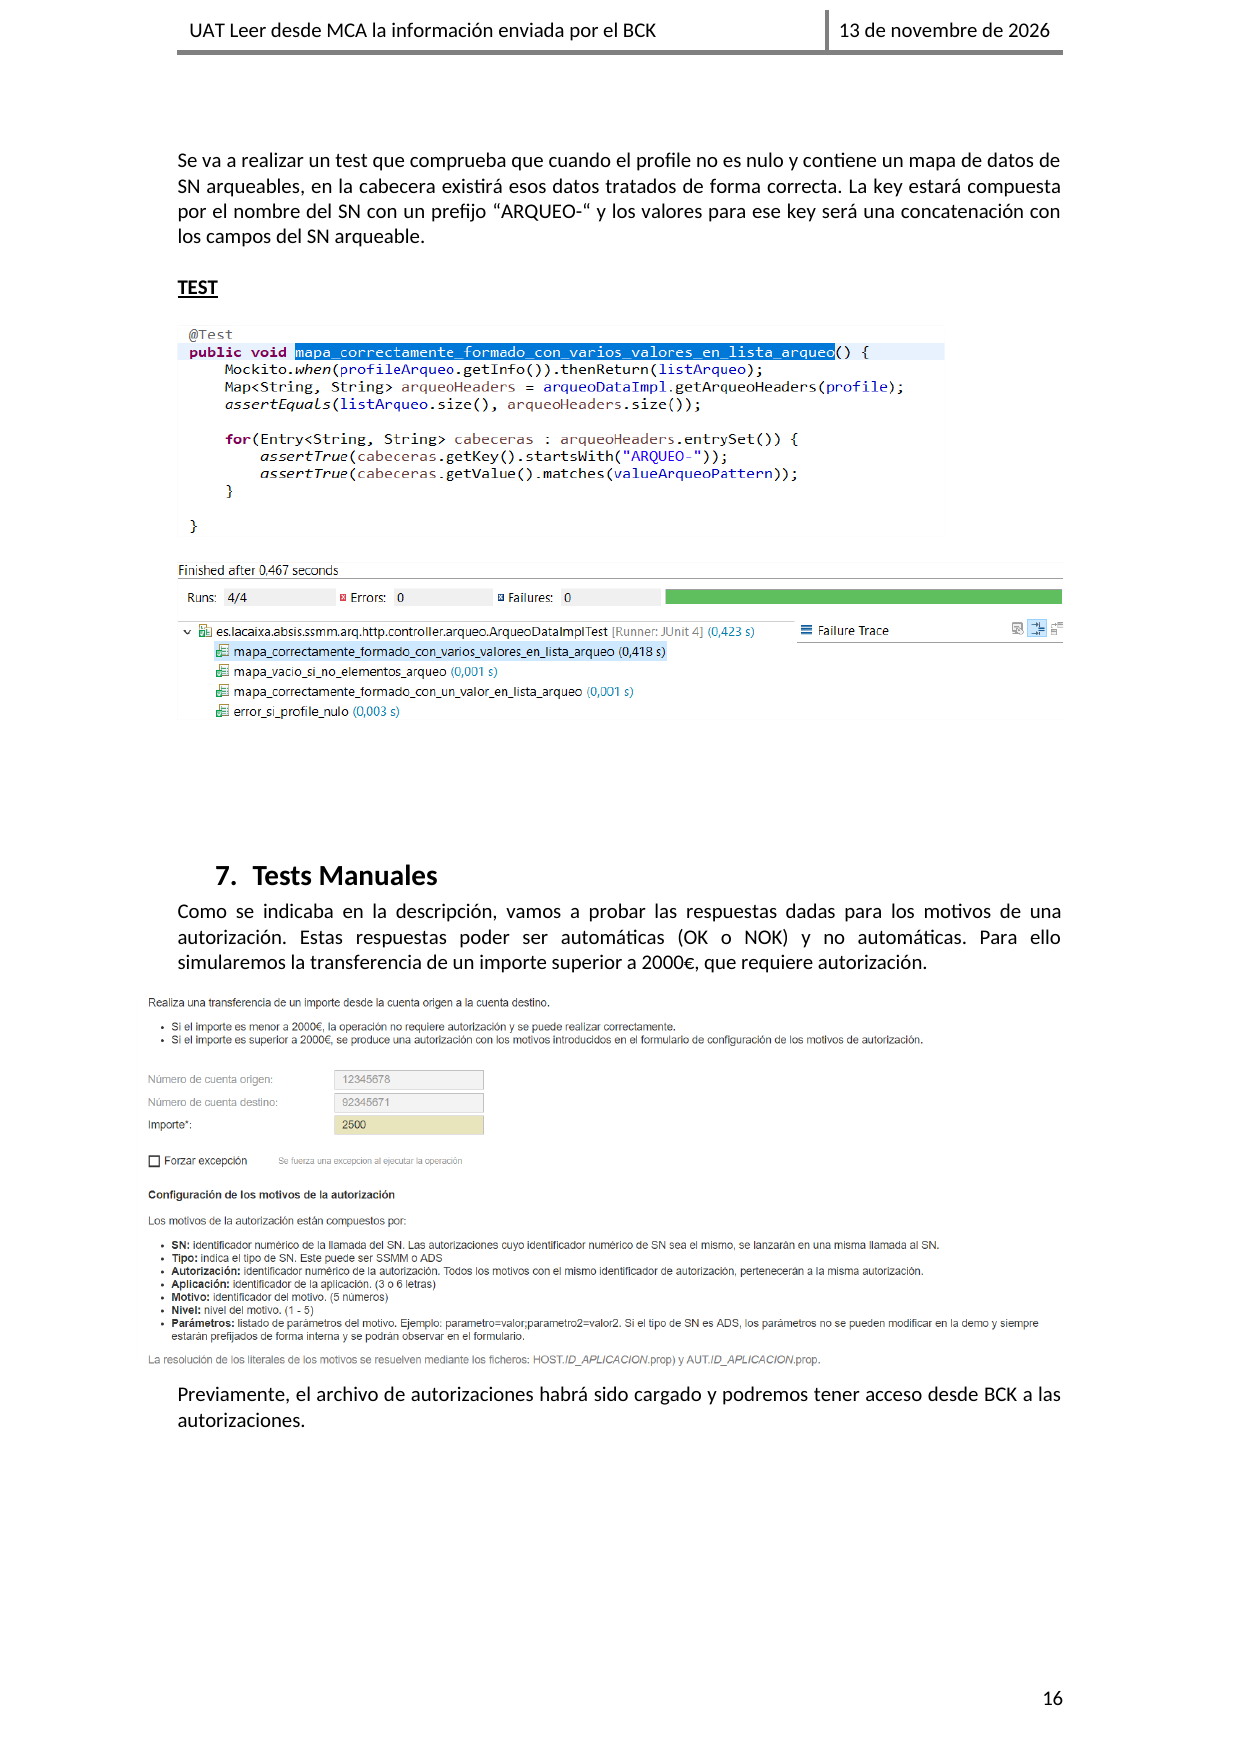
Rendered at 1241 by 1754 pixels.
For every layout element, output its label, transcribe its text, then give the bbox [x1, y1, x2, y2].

picture [177, 562, 1064, 720]
picture [137, 994, 1050, 1366]
text Se va a realizar un test que comprueba que cuando el profile no es nulo y contiene un mapa de datos de SN arqueables, en la cabecera existirá esos datos tratados de forma correcta. La key estará compuesta por el nombre del SN con un prefijo “ARQUEO-“ y los valores para ese key será una concatenación con los campos del SN arqueable. [177, 147, 1063, 249]
text TEST [177, 274, 1063, 325]
subtitle Tests Manuales [215, 857, 1063, 892]
picture [177, 325, 945, 537]
text Como se indicaba en la descripción, vamos a probar las respuestas dadas para los motivos de una autorización. Estas respuestas poder ser automáticas (OK o NOK) y no automáticas. Para ello simularemos la transferencia de un importe superior a 2000€, que requiere autorización. [177, 898, 1063, 975]
